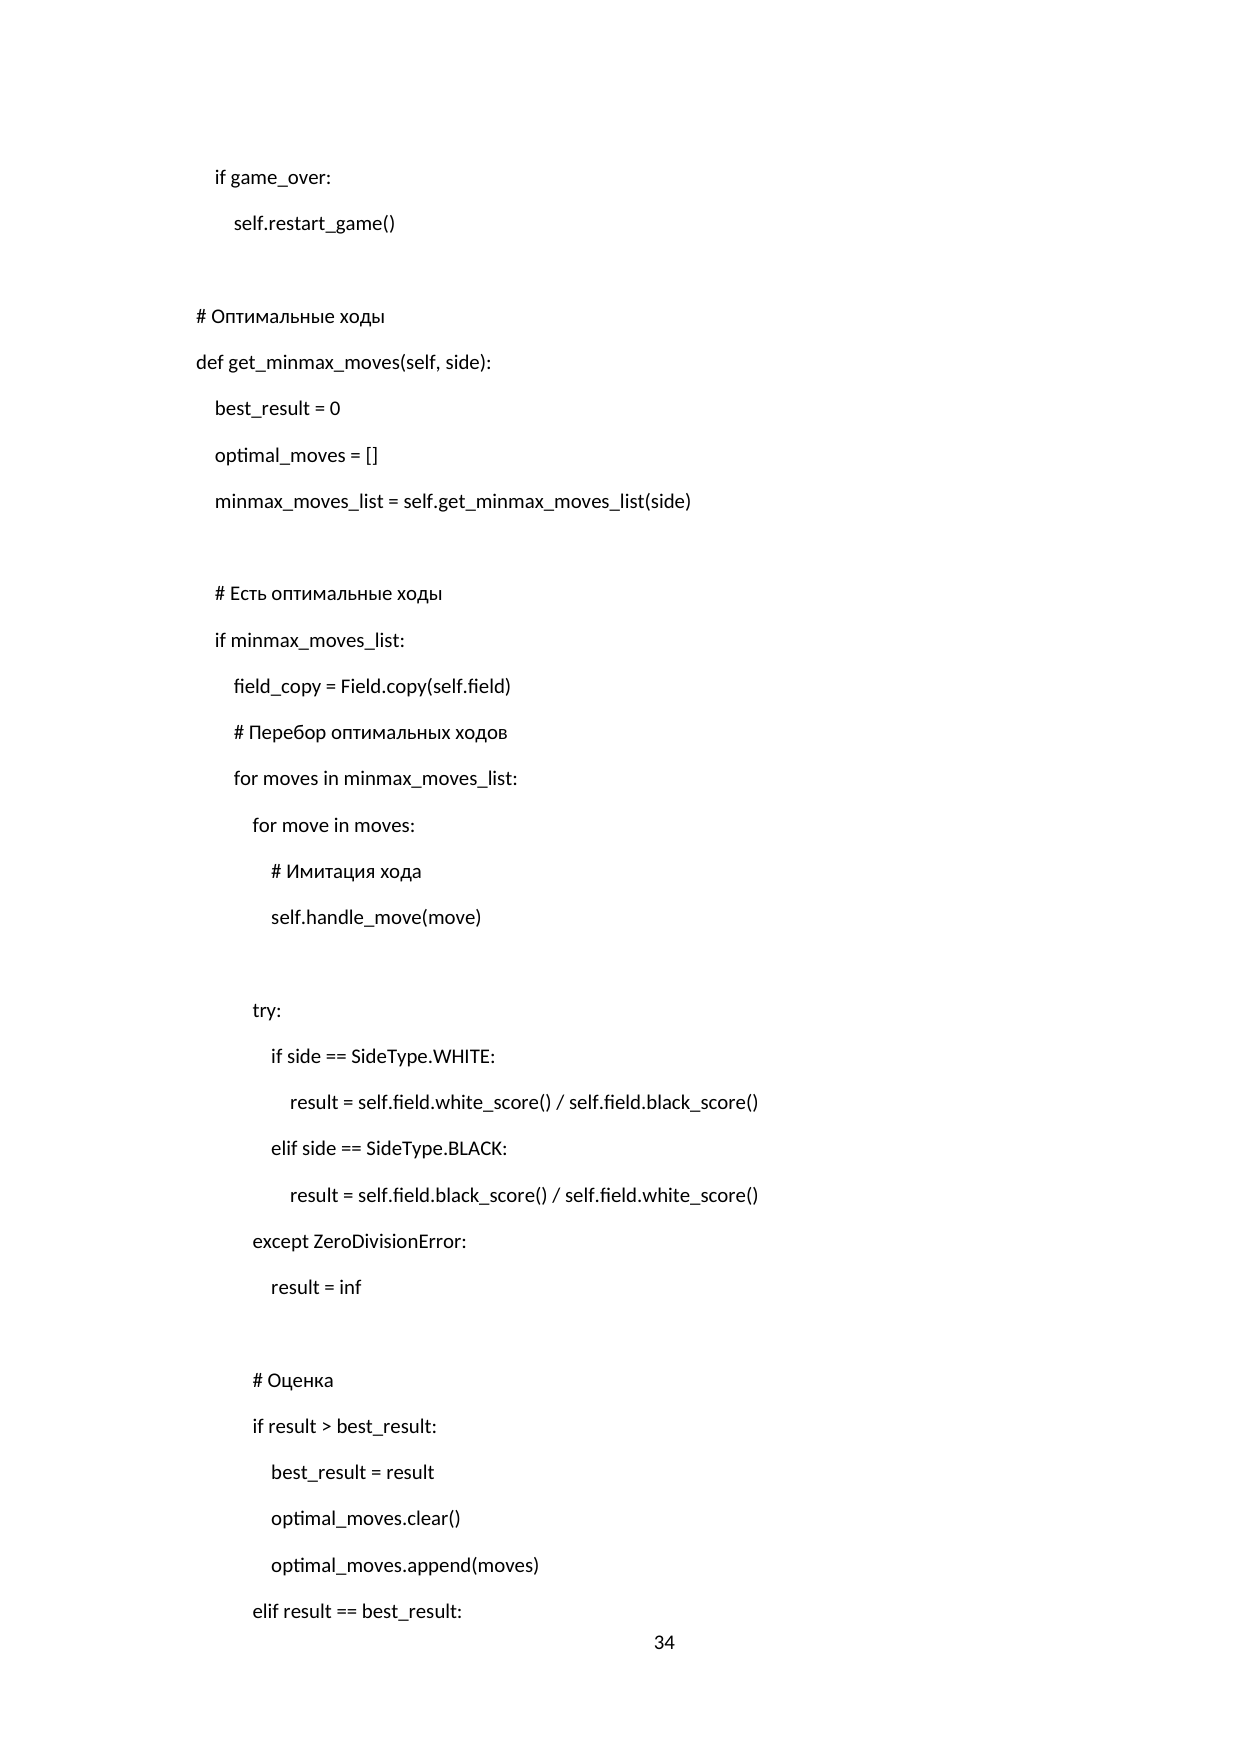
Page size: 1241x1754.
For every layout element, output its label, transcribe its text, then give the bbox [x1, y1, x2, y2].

text def get_minmax_moves(self, side): [177, 349, 1152, 375]
text except ZeroDivisionError: [177, 1228, 1152, 1253]
text # Имитация хода [177, 858, 1152, 883]
text if result > best_result: [177, 1413, 1152, 1438]
text for move in moves: [177, 812, 1152, 837]
text result = self.field.black_score() / self.field.white_score() [177, 1182, 1152, 1207]
text if side == SideType.WHITE: [177, 1043, 1152, 1068]
text field_copy = Field.copy(self.field) [177, 673, 1152, 698]
text best_result = 0 [177, 396, 1152, 421]
text # Оценка [177, 1367, 1152, 1392]
text # Есть оптимальные ходы [177, 581, 1152, 606]
text elif result == best_result: [177, 1598, 1152, 1623]
text try: [177, 997, 1152, 1022]
text best_result = result [177, 1459, 1152, 1485]
text result = inf [177, 1274, 1152, 1300]
text result = self.field.white_score() / self.field.black_score() [177, 1089, 1152, 1115]
text self.handle_move(move) [177, 904, 1152, 930]
text if minmax_moves_list: [177, 627, 1152, 652]
text self.restart_game() [177, 211, 1152, 236]
text # Перебор оптимальных ходов [177, 719, 1152, 745]
text optimal_moves.clear() [177, 1506, 1152, 1531]
text elif side == SideType.BLACK: [177, 1136, 1152, 1161]
text optimal_moves.append(moves) [177, 1552, 1152, 1577]
text for moves in minmax_moves_list: [177, 766, 1152, 791]
text optimal_moves = [] [177, 442, 1152, 467]
text minmax_moves_list = self.get_minmax_moves_list(side) [177, 488, 1152, 513]
text if game_over: [177, 164, 1152, 190]
text # Оптимальные ходы [177, 303, 1152, 328]
